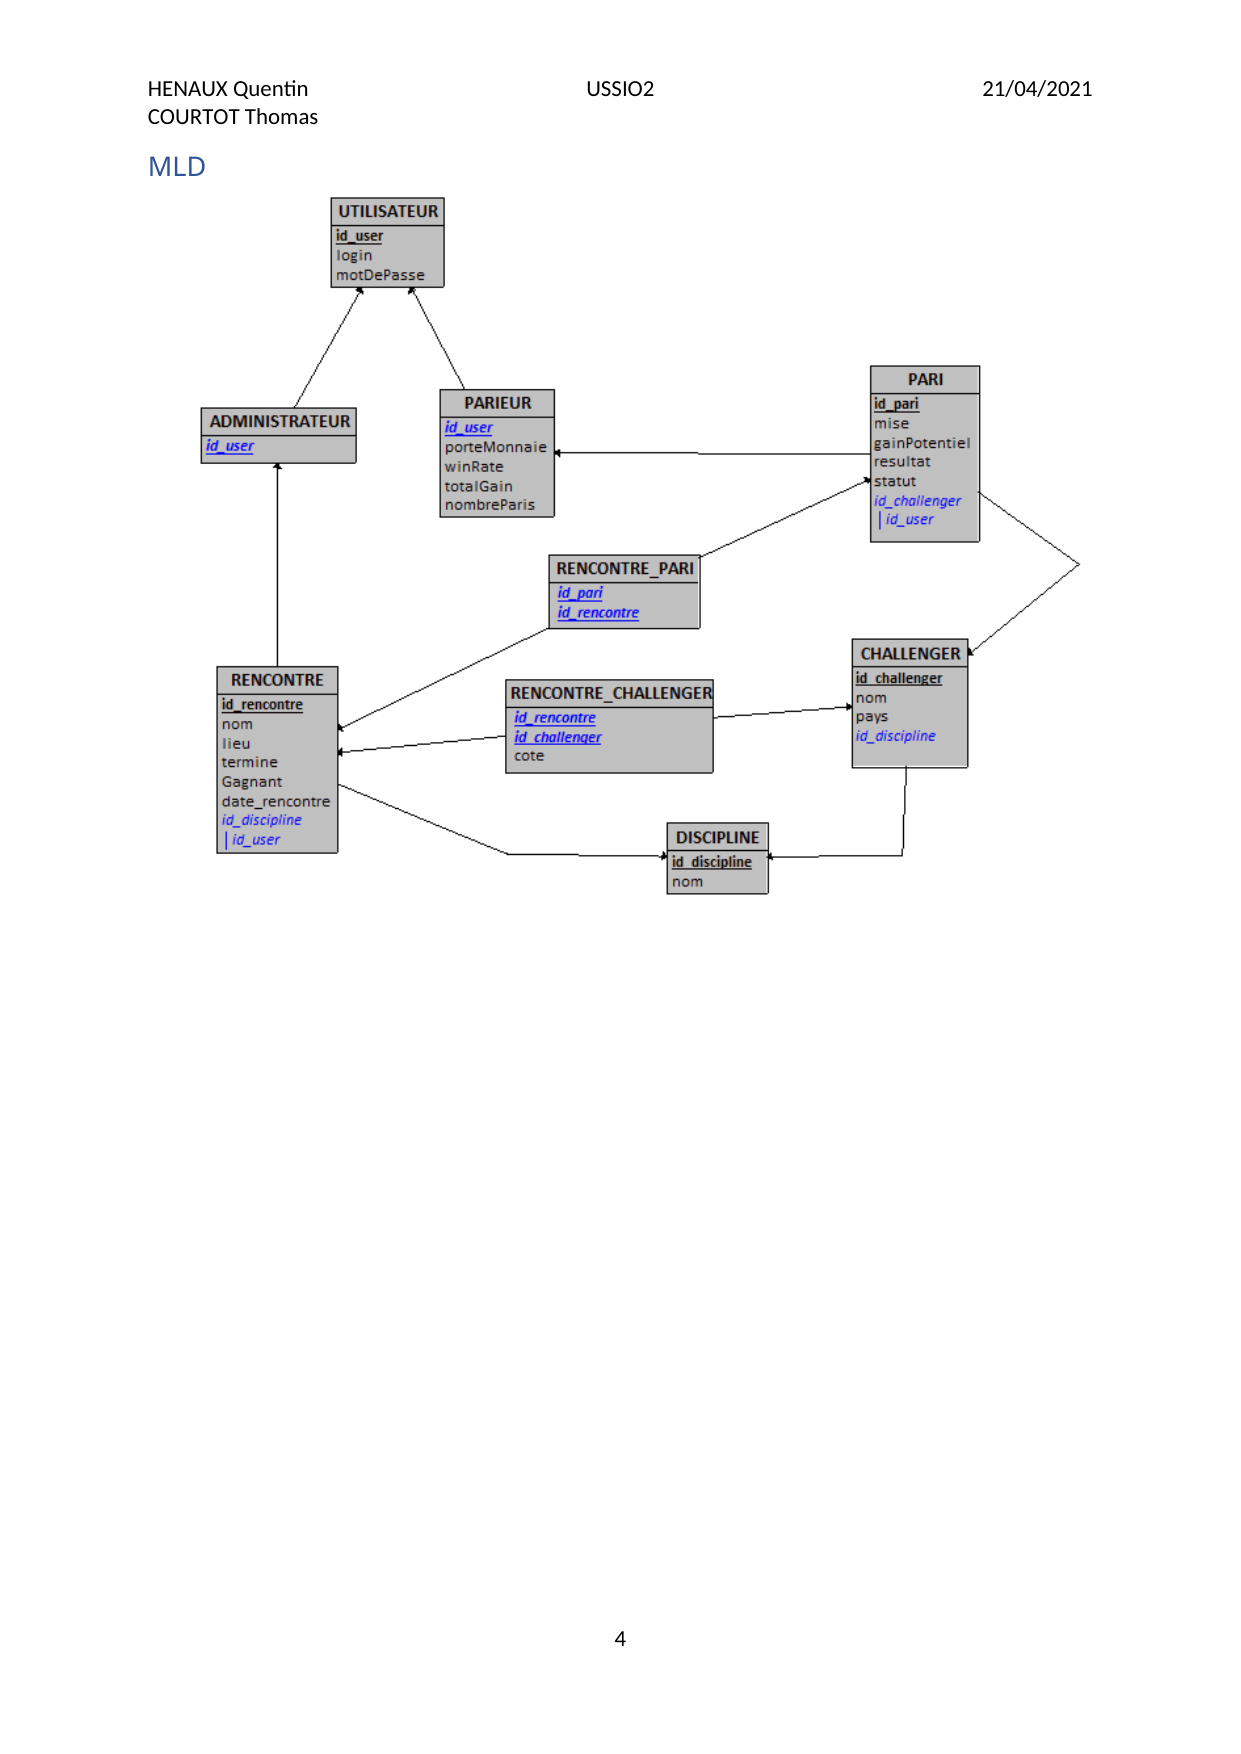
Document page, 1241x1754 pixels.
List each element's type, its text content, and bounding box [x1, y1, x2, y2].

picture [147, 187, 1092, 1022]
